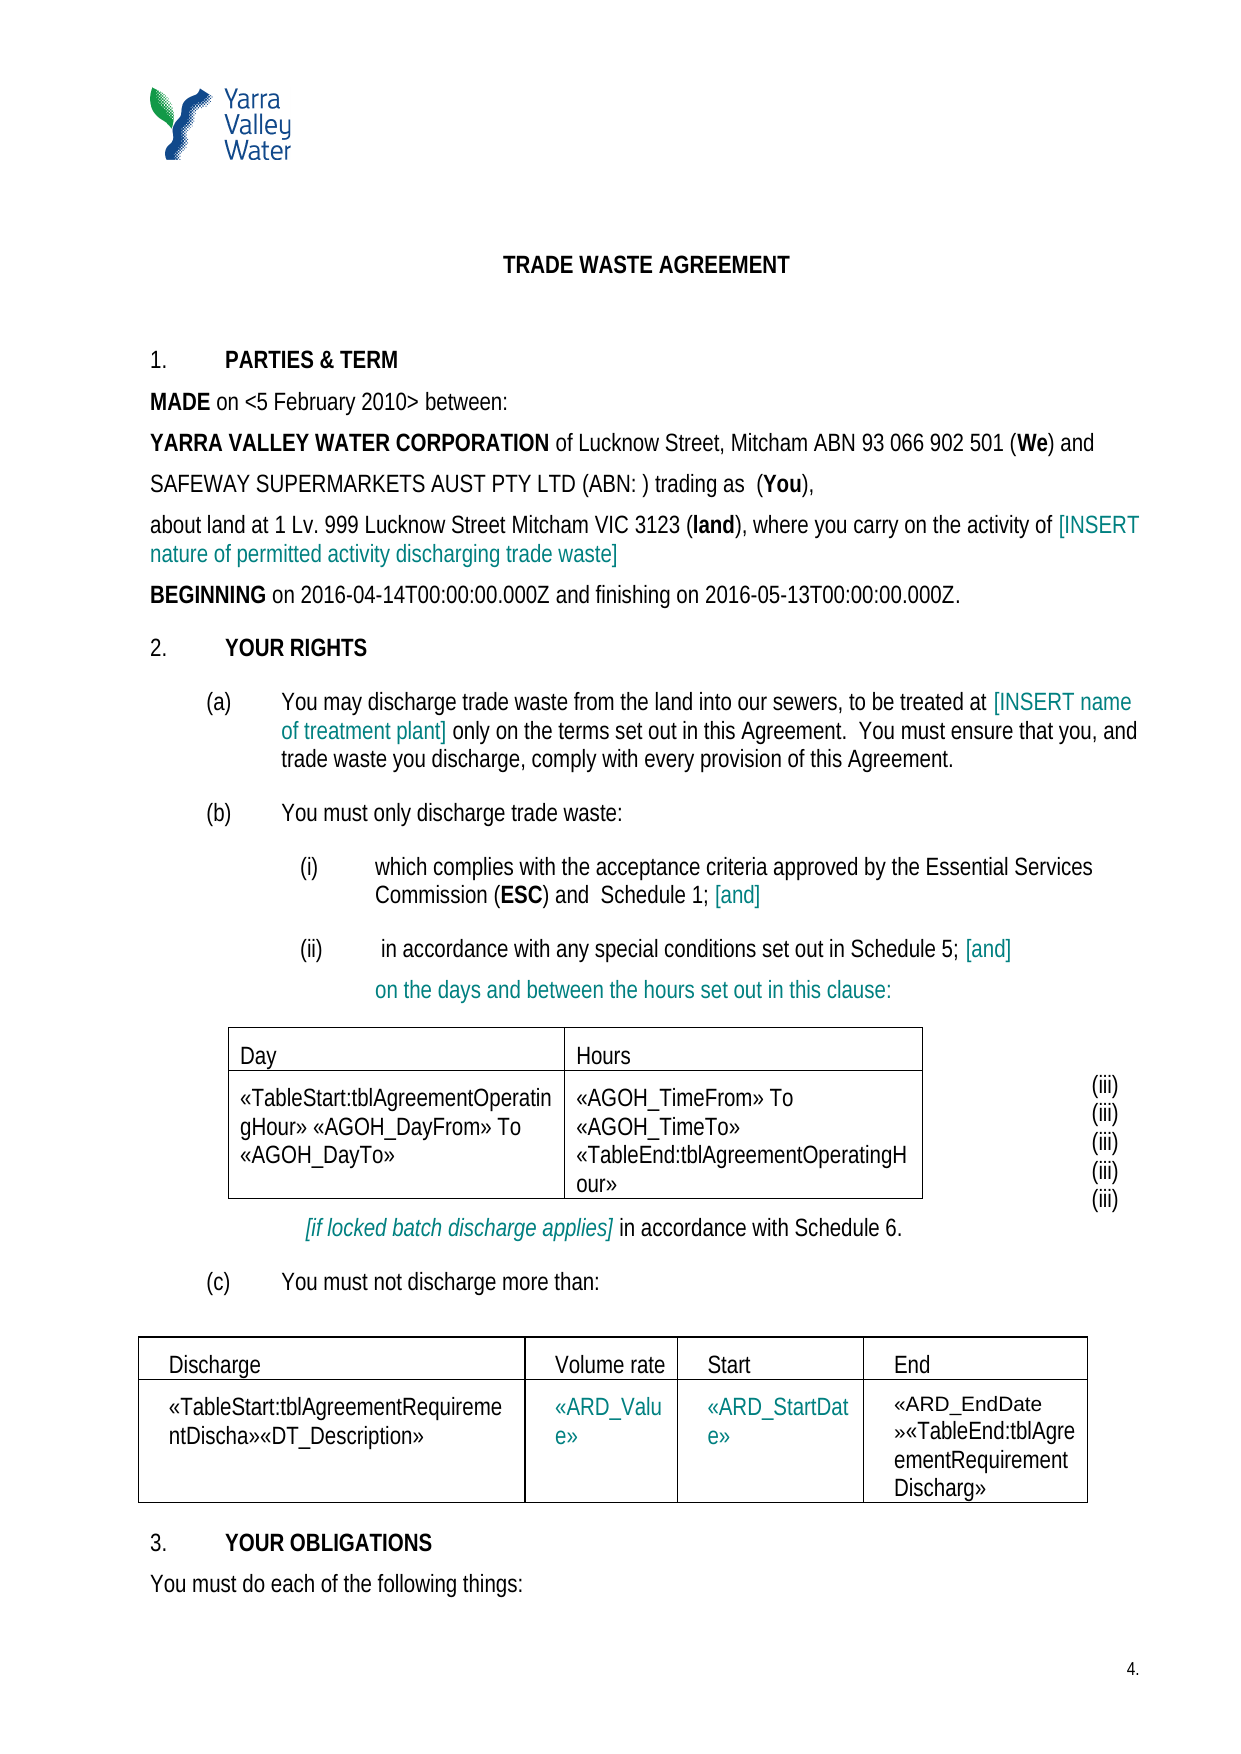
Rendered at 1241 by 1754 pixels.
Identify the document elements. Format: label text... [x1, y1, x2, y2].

text SAFEWAY SUPERMARKETS AUST PTY LTD (ABN: ) trading as (You), [150, 469, 1143, 497]
table_header End [864, 1338, 1087, 1379]
text You must do each of the following things: [150, 1569, 1143, 1598]
picture [150, 87, 291, 160]
table_header Start [678, 1338, 863, 1379]
table_header Hours [565, 1028, 922, 1069]
list which complies with the acceptance criteria approved by the Essential Services Commission (ESC) and Schedule 1; [and] [300, 852, 1143, 909]
text BEGINNING on 2016-04-14T00:00:00.000Z and finishing on 2016-05-13T00:00:00.000Z. [150, 580, 1143, 608]
table_cell «TableStart:tblAgreementOperatingHour» «AGOH_DayFrom» To «AGOH_DayTo» [229, 1071, 564, 1198]
table_header Day [229, 1028, 564, 1069]
list You must not discharge more than: [206, 1267, 1143, 1295]
subtitle YOUR RIGHTS [150, 633, 1143, 662]
table_cell «ARD_Value» [526, 1380, 677, 1502]
text on the days and between the hours set out in this clause: [375, 975, 1143, 1004]
table_cell «ARD_EndDate»«TableEnd:tblAgreementRequirementDischarg» [864, 1380, 1087, 1502]
text YARRA VALLEY WATER CORPORATION of Lucknow Street, Mitcham ABN 93 066 902 501 (We) and [150, 428, 1143, 456]
table_cell «ARD_StartDate» [678, 1380, 863, 1502]
text about land at 1 Lv. 999 Lucknow Street Mitcham VIC 3123 (land), where you carry on the activity of [INSERT nature of permitted activity discharging trade waste] [150, 510, 1143, 567]
list You may discharge trade waste from the land into our sewers, to be treated at [INSERT name of treatment plant] only on the terms set out in this Agreement. You must ensure that you, and trade waste you discharge, comply with every provision of this Agreement. [206, 687, 1143, 773]
table_header Discharge [139, 1338, 524, 1379]
subtitle PARTIES & TERM [150, 345, 1143, 374]
list in accordance with any special conditions set out in Schedule 5; [and] [300, 934, 1143, 962]
text MADE on <5 February 2010> between: [150, 386, 1143, 415]
table_cell «TableStart:tblAgreementRequirementDischa»«DT_Description» [139, 1380, 524, 1502]
table_header Volume rate [526, 1338, 677, 1379]
list You must only discharge trade waste: [206, 798, 1143, 827]
list [if locked batch discharge applies] in accordance with Schedule 6. [300, 1070, 1143, 1242]
subtitle YOUR OBLIGATIONS [150, 1528, 1143, 1557]
table_cell «AGOH_TimeFrom» To «AGOH_TimeTo» «TableEnd:tblAgreementOperatingHour» [565, 1071, 922, 1198]
subtitle TRADE WASTE AGREEMENT [150, 251, 1143, 279]
